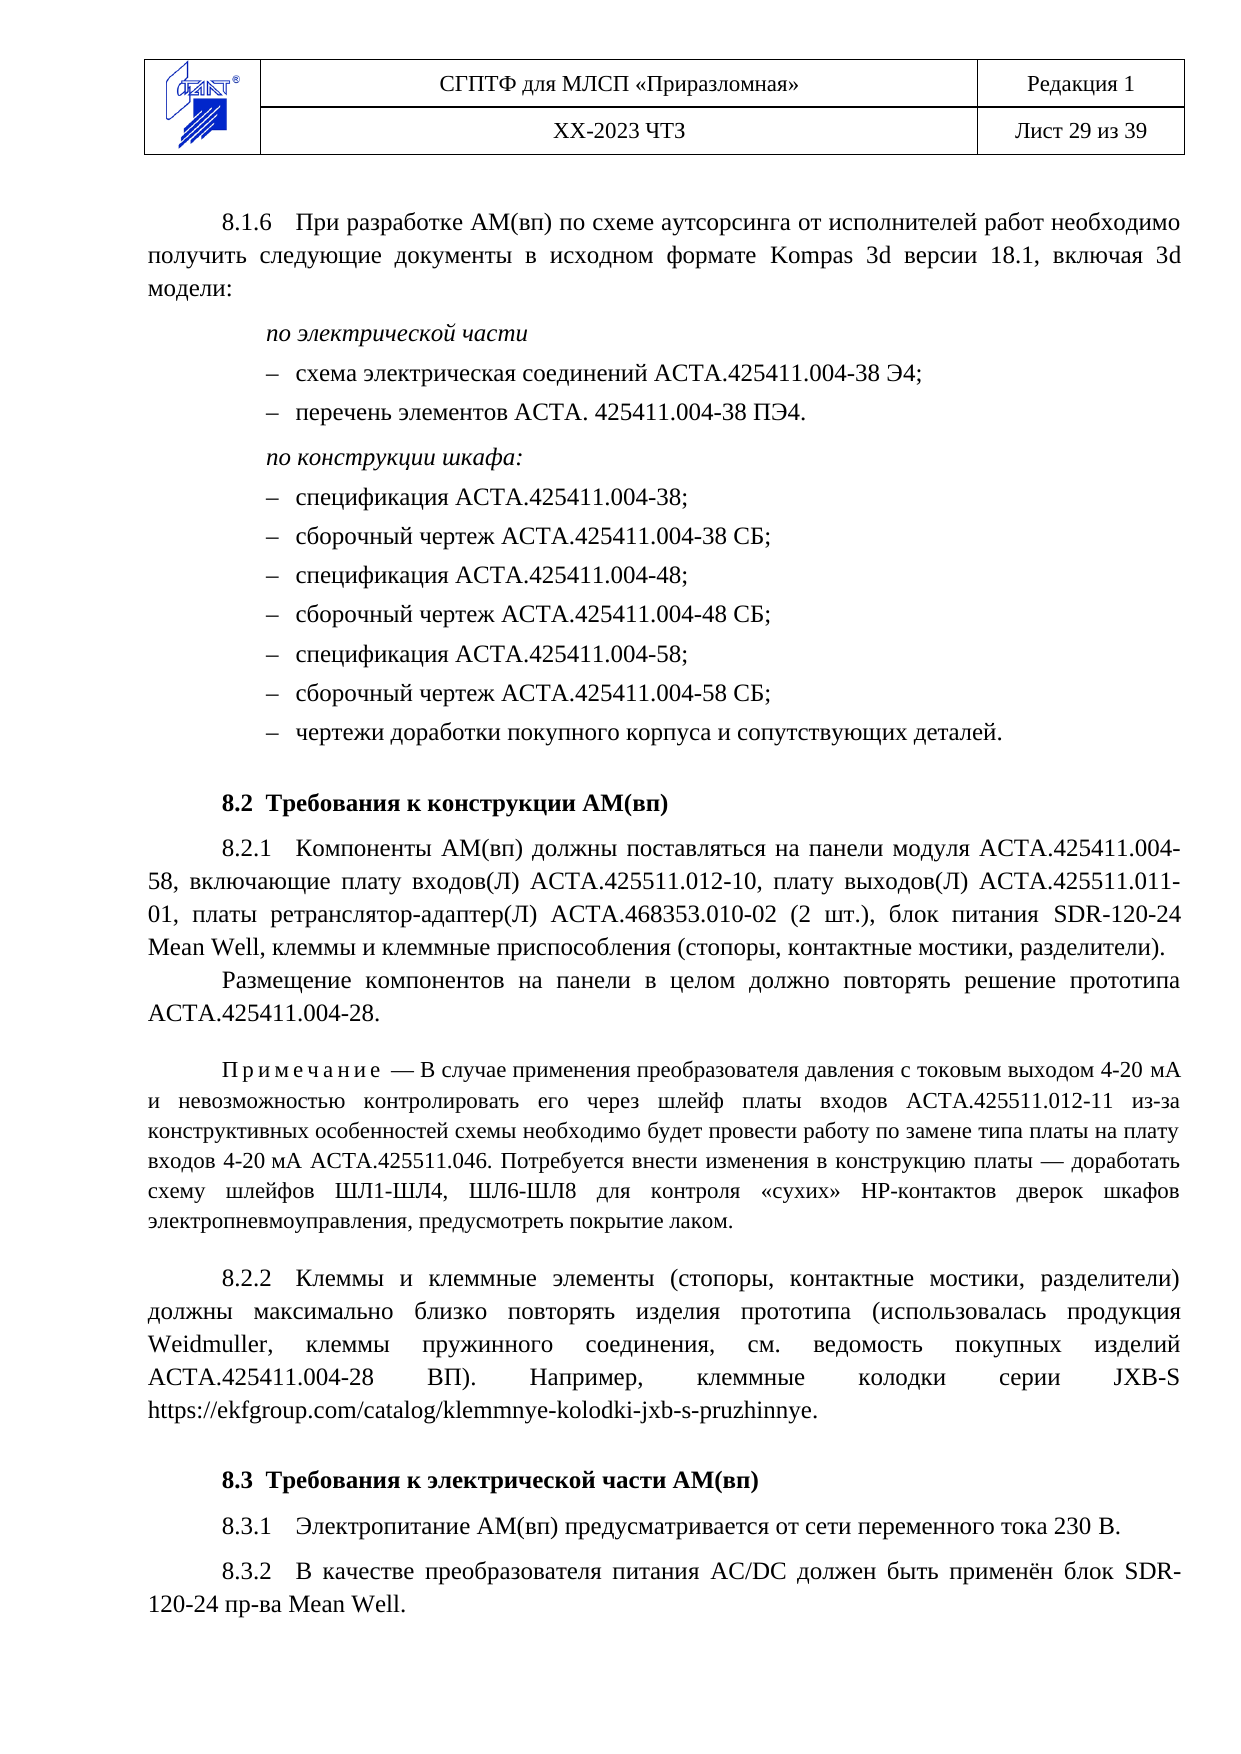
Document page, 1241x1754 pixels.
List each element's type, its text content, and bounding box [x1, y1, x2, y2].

subtitle Клеммы и клеммные элементы (стопоры, контактные мостики, разделители) должны максимально близко повторять изделия прототипа (иcпользовалась продукция Weidmuller, клеммы пружинного соединения, см. ведомость покупных изделий АСТА.425411.004-28 ВП). Например, клеммные колодки серии JXB-S https://ekfgroup.com/catalog/klemmnye-kolodki-jxb-s-pruzhinnye. [148, 1263, 1181, 1423]
picture [166, 60, 240, 149]
text сборочный чертеж АСТА.425411.004-38 СБ; [266, 521, 1181, 550]
text сборочный чертеж АСТА.425411.004-58 СБ; [266, 678, 1181, 707]
text Примечание — В случае применения преобразователя давления с токовым выходом 4-20 мА и невозможностью контролировать его через шлейф платы входов АСТА.425511.012-11 из-за конструктивных особенностей схемы необходимо будет провести работу по замене типа платы на плату входов 4-20 мА АСТА.425511.046. Потребуется внести изменения в конструкцию платы — доработать схему шлейфов ШЛ1-ШЛ4, ШЛ6-ШЛ8 для контроля «сухих» НР-контактов дверок шкафов электропневмоуправления, предусмотреть покрытие лаком. [148, 1056, 1181, 1234]
text спецификация АСТА.425411.004-38; [266, 482, 1181, 510]
text перечень элементов АСТА. 425411.004-38 ПЭ4. [266, 397, 1181, 426]
subtitle При разработке АМ(вп) по схеме аутсорсинга от исполнителей работ необходимо получить следующие документы в исходном формате Kompas 3d версии 18.1, включая 3d модели: [148, 207, 1181, 302]
subtitle В качестве преобразователя питания AC/DC должен быть применён блок SDR-120-24 пр-ва Mean Well. [148, 1556, 1181, 1618]
text Размещение компонентов на панели в целом должно повторять решение прототипа АСТА.425411.004-28. [148, 965, 1181, 1027]
subtitle Требования к конструкции АМ(вп) [148, 788, 1181, 817]
text спецификация АСТА.425411.004-58; [266, 639, 1181, 667]
subtitle Компоненты АМ(вп) должны поставляться на панели модуля АСТА.425411.004-58, включающие плату входов(Л) АСТА.425511.012-10, плату выходов(Л) АСТА.425511.011-01, платы ретранслятор-адаптер(Л) АСТА.468353.010-02 (2 шт.), блок питания SDR-120-24 Mean Well, клеммы и клеммные приспособления (стопоры, контактные мостики, разделители). [148, 833, 1181, 961]
text схема электрическая соединений АСТА.425411.004-38 Э4; [266, 358, 1181, 386]
text сборочный чертеж АСТА.425411.004-48 СБ; [266, 599, 1181, 628]
subtitle Электропитание АМ(вп) предусматривается от сети переменного тока 230 В. [148, 1511, 1181, 1539]
text по электрической части [148, 318, 1181, 347]
text по конструкции шкафа: [148, 442, 1181, 471]
text спецификация АСТА.425411.004-48; [266, 560, 1181, 589]
subtitle Требования к электрической части АМ(вп) [148, 1465, 1181, 1494]
text чертежи доработки покупного корпуса и сопутствующих деталей. [266, 717, 1181, 746]
